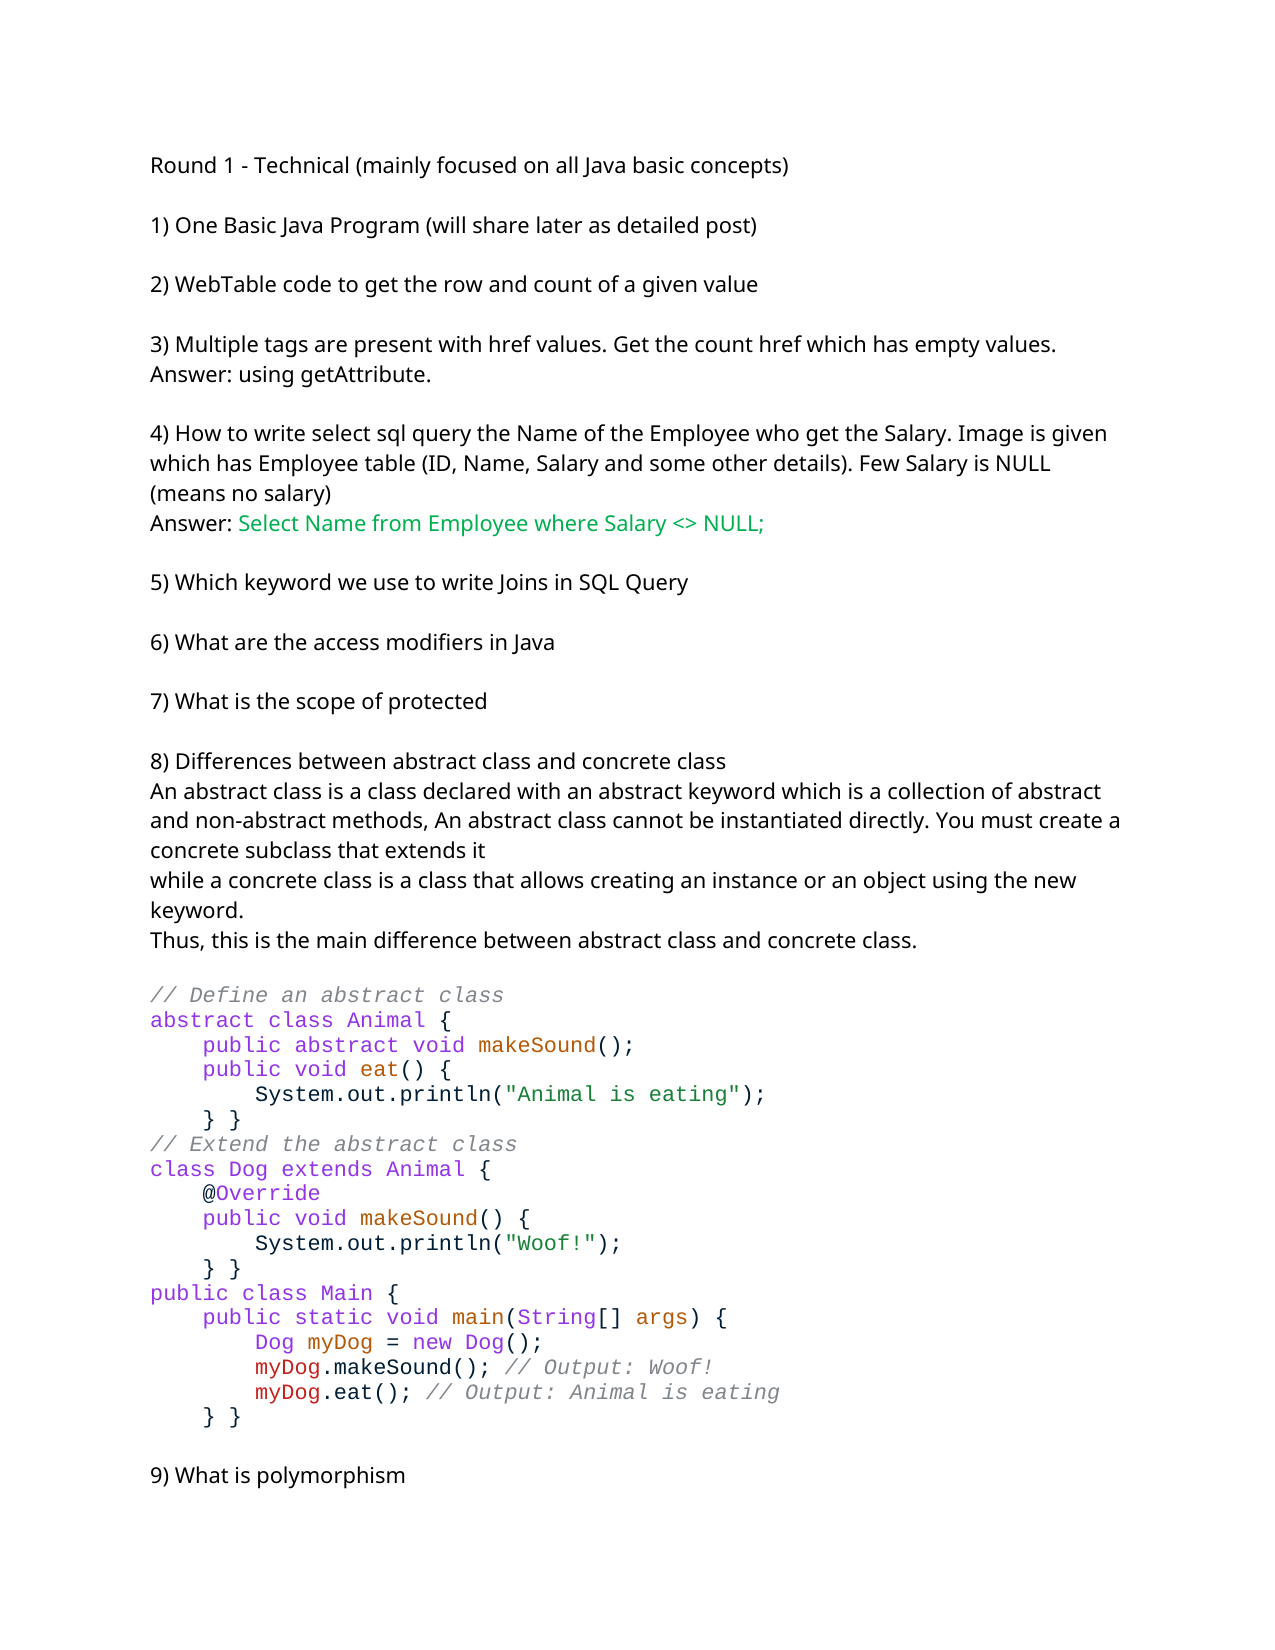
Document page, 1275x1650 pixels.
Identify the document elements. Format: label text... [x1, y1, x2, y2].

text Thus, this is the main difference between abstract class and concrete class. [150, 924, 1125, 954]
text Round 1 - Technical (mainly focused on all Java basic concepts) 1) One Basic Java Program (will share later as detailed post) 2) WebTable code to get the row and count of a given value 3) Multiple tags are present with href values. Get the count href which has empty values. Answer: using getAttribute. 4) How to write select sql query the Name of the Employee who get the Salary. Image is given which has Employee table (ID, Name, Salary and some other details). Few Salary is NULL (means no salary) Answer: Select Name from Employee where Salary <> NULL; 5) Which keyword we use to write Joins in SQL Query 6) What are the access modifiers in Java 7) What is the scope of protected 8) Differences between abstract class and concrete class [150, 150, 1125, 776]
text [150, 984, 1125, 1490]
text An abstract class is a class declared with an abstract keyword which is a collection of abstract and non-abstract methods, An abstract class cannot be instantiated directly. You must create a concrete subclass that extends it [150, 776, 1125, 865]
text while a concrete class is a class that allows creating an instance or an object using the new keyword. [150, 865, 1125, 924]
